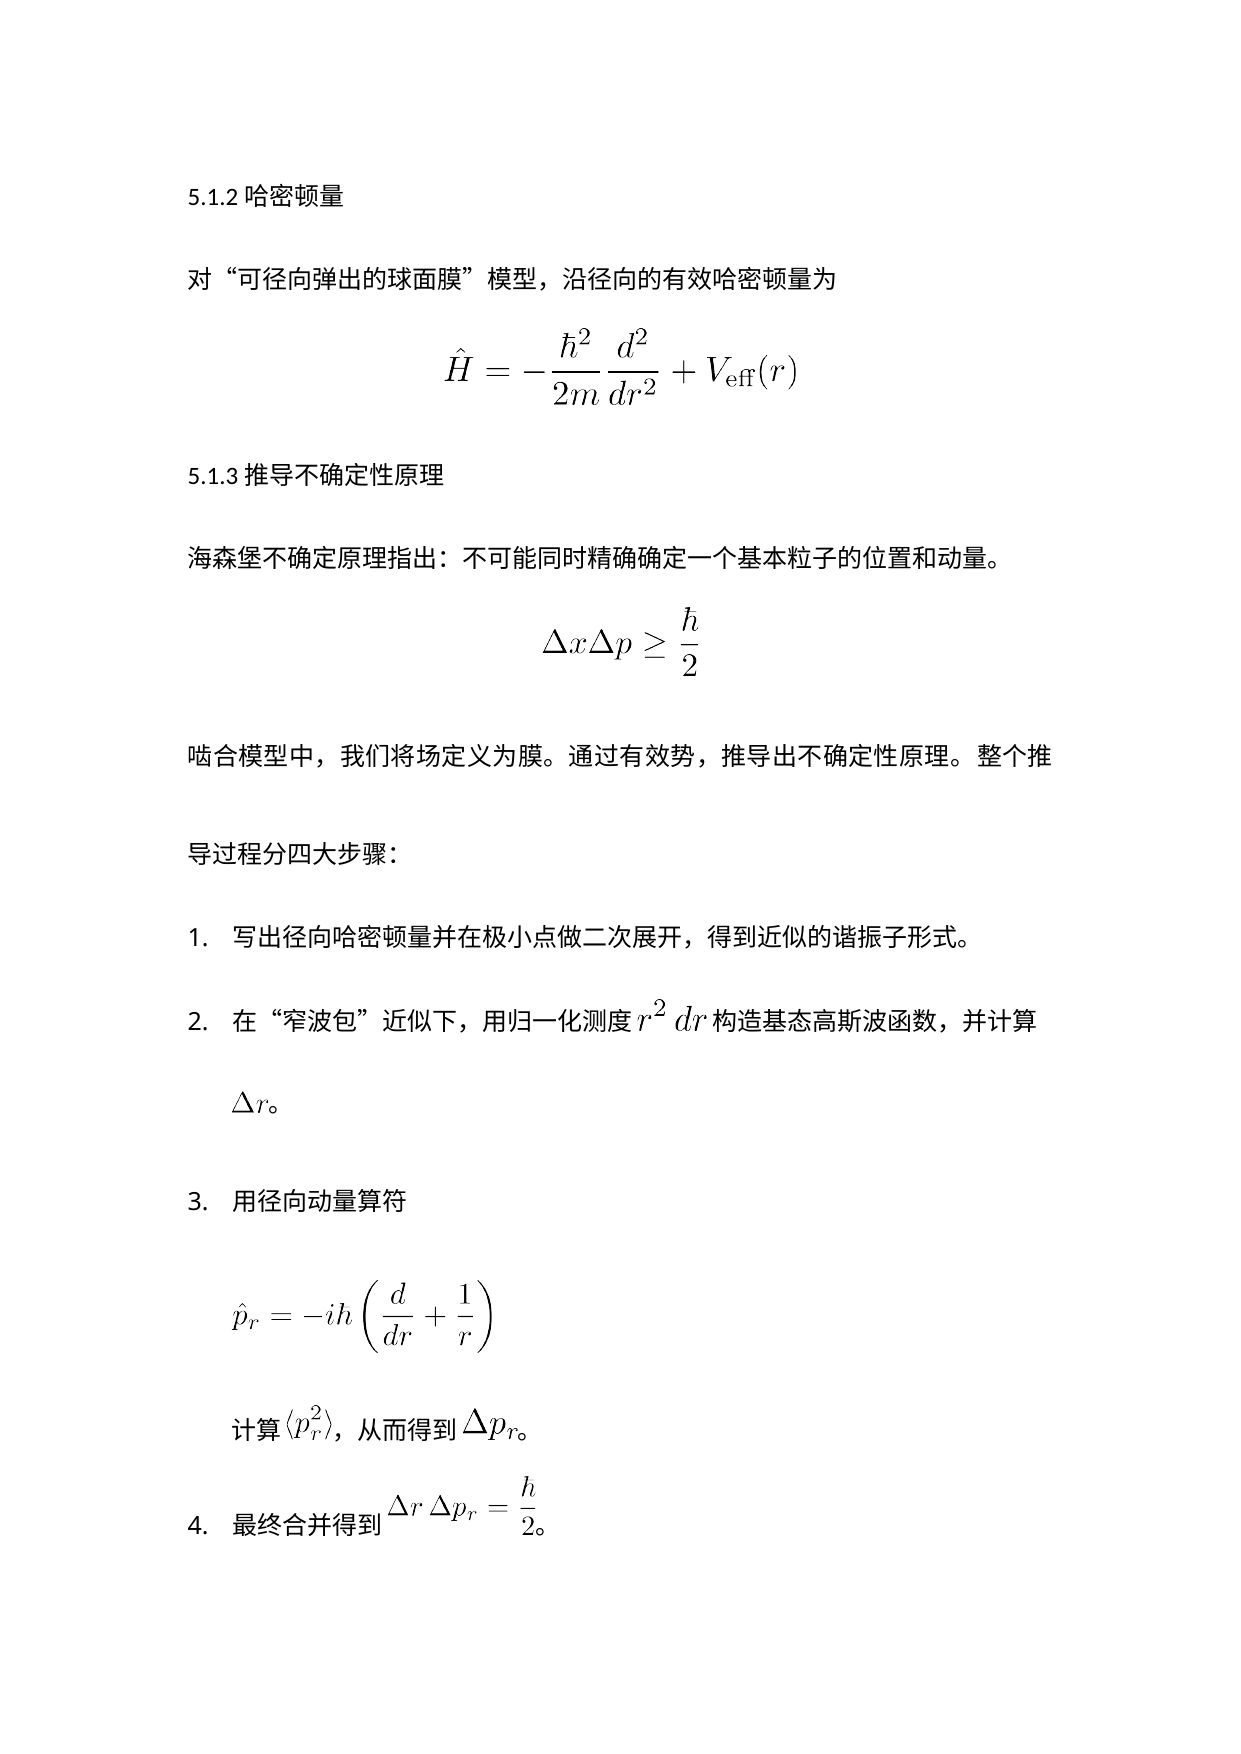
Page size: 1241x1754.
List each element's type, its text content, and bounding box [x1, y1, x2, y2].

list 用径向动量算符 [187, 1167, 1053, 1378]
picture [444, 328, 796, 405]
list 计算 ，从而得到 。 [187, 1393, 1053, 1458]
text 5.1.3 推导不确定性原理 [187, 441, 1053, 506]
list 写出径向哈密顿量并在极小点做二次展开，得到近似的谐振子形式。 [187, 903, 1053, 968]
picture [231, 1280, 492, 1353]
text 5.1.2 哈密顿量 [187, 162, 1053, 227]
list 在“窄波包”近似下，用归一化测度 构造基态高斯波函数，并计算 。 [187, 986, 1053, 1149]
picture [637, 999, 707, 1031]
picture [542, 607, 699, 676]
picture [462, 1408, 518, 1440]
text 海森堡不确定原理指出：不可能同时精确确定一个基本粒子的位置和动量。 [187, 524, 1053, 589]
list 最终合并得到 。 [187, 1476, 1053, 1574]
picture [387, 1476, 536, 1535]
list 对“可径向弹出的球面膜”模型，沿径向的有效哈密顿量为 [187, 245, 1053, 310]
picture [286, 1405, 332, 1440]
picture [231, 1091, 269, 1113]
text 啮合模型中，我们将场定义为膜。通过有效势，推导出不确定性原理。整个推导过程分四大步骤： [187, 722, 1053, 885]
